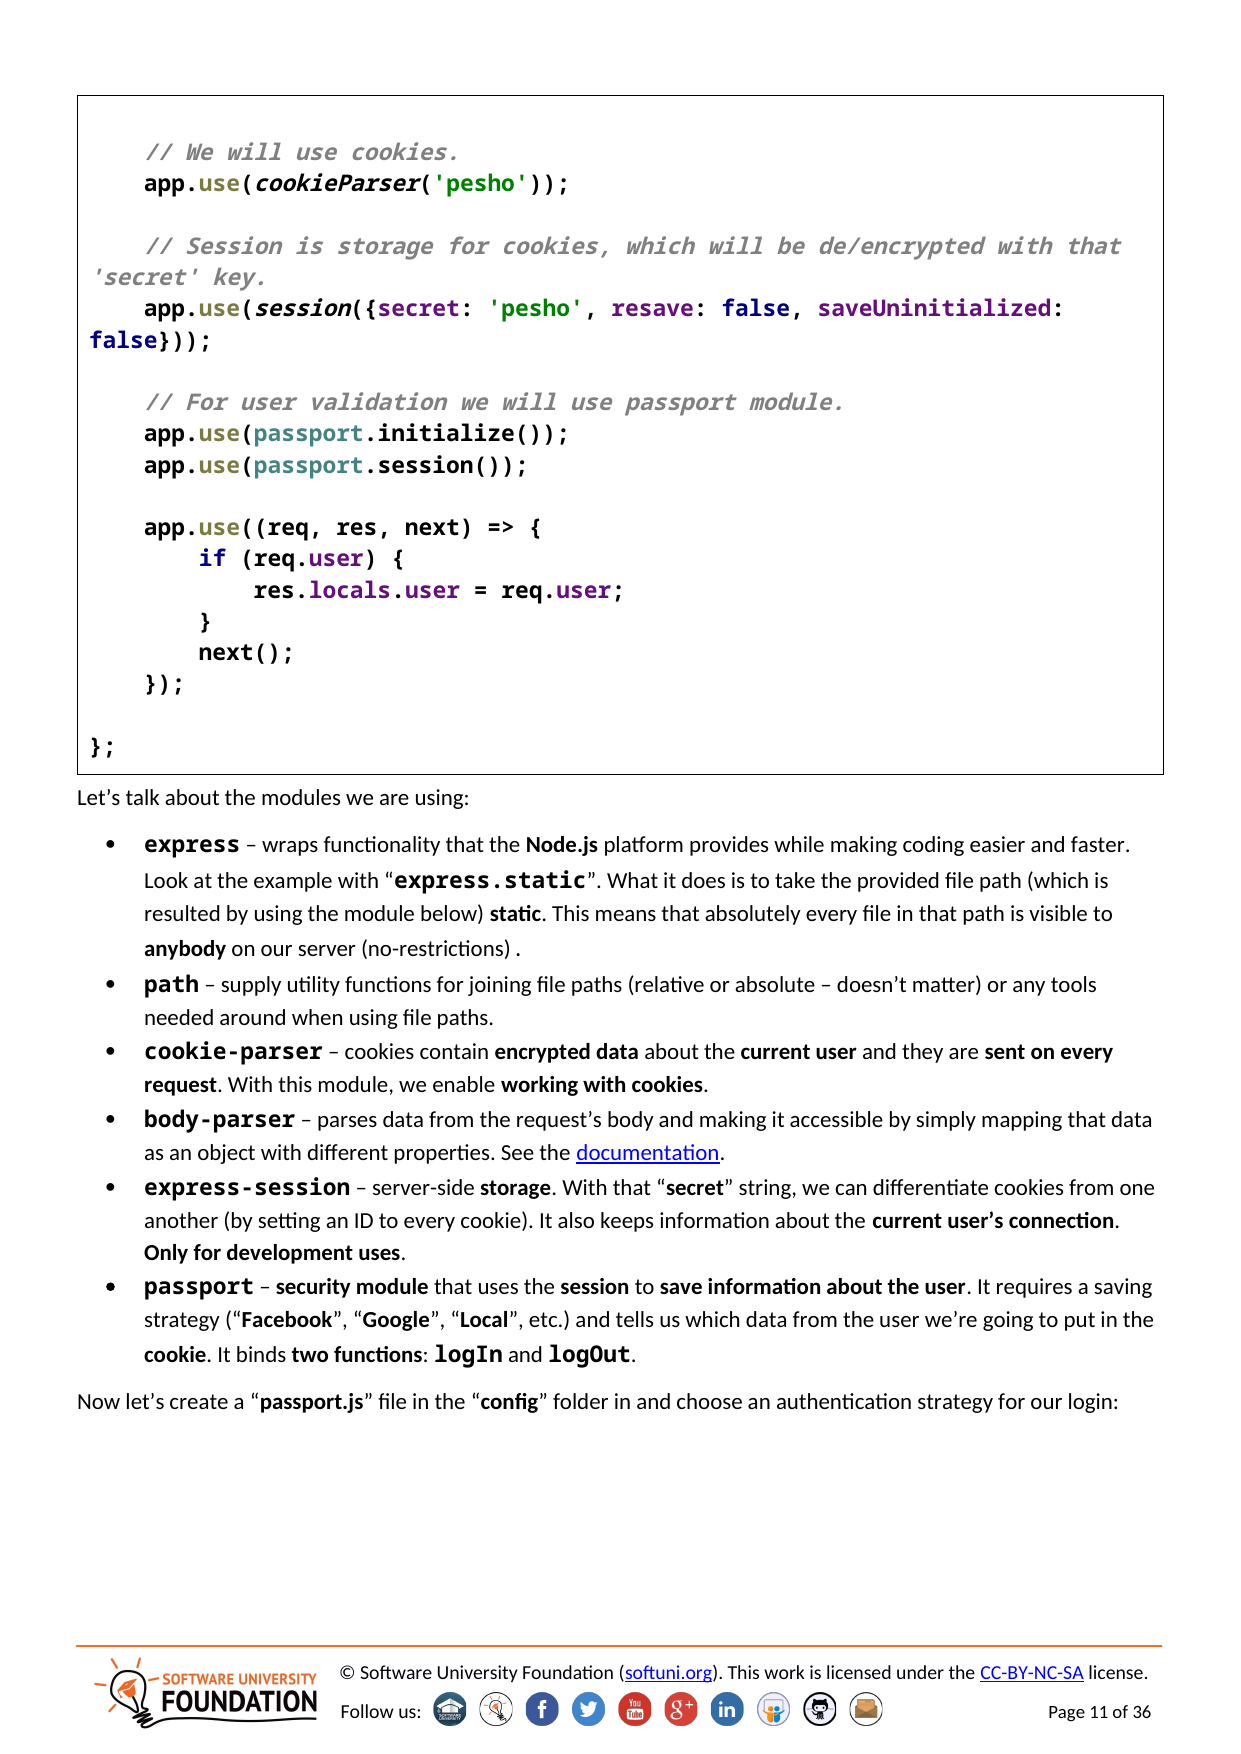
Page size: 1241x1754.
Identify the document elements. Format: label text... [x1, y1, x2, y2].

list express-session – server-side storage. With that “secret” string, we can differentiate cookies from one another (by setting an ID to every cookie). It also keeps information about the current user’s connection. Only for development uses. [106, 1170, 1163, 1266]
picture [664, 1692, 698, 1726]
picture [618, 1692, 652, 1726]
picture [525, 1692, 559, 1726]
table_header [78, 96, 1163, 773]
list body-parser – parses data from the request’s body and making it accessible by simply mapping that data as an object with different properties. See the documentation. [106, 1103, 1163, 1166]
picture [803, 1692, 837, 1726]
picture [710, 1692, 744, 1726]
picture [757, 1692, 790, 1726]
text Now let’s create a “passport.js” file in the “config” folder in and choose an authentication strategy for our login: [77, 1387, 1163, 1415]
list path – supply utility functions for joining file paths (relative or absolute – doesn’t matter) or any tools needed around when using file paths. [106, 968, 1163, 1031]
picture [572, 1692, 605, 1726]
picture [433, 1692, 467, 1726]
text Let’s talk about the modules we are using: [77, 783, 1163, 811]
picture [479, 1692, 513, 1726]
list cookie-parser – cookies contain encrypted data about the current user and they are sent on every request. With this module, we enable working with cookies. [106, 1035, 1163, 1099]
picture [93, 1656, 317, 1729]
list express – wraps functionality that the Node.js platform provides while making coding easier and faster. Look at the example with “express.static”. What it does is to take the provided file path (which is resulted by using the module below) static. This means that absolutely every file in that path is visible to anybody on our server (no-restrictions). [106, 828, 1163, 963]
list passport – security module that uses the session to save information about the user. It requires a saving strategy (“Facebook”, “Google”, “Local”, etc.) and tells us which data from the user we’re going to put in the cookie. It binds two functions: logIn and logOut. [106, 1270, 1163, 1369]
picture [849, 1692, 883, 1726]
